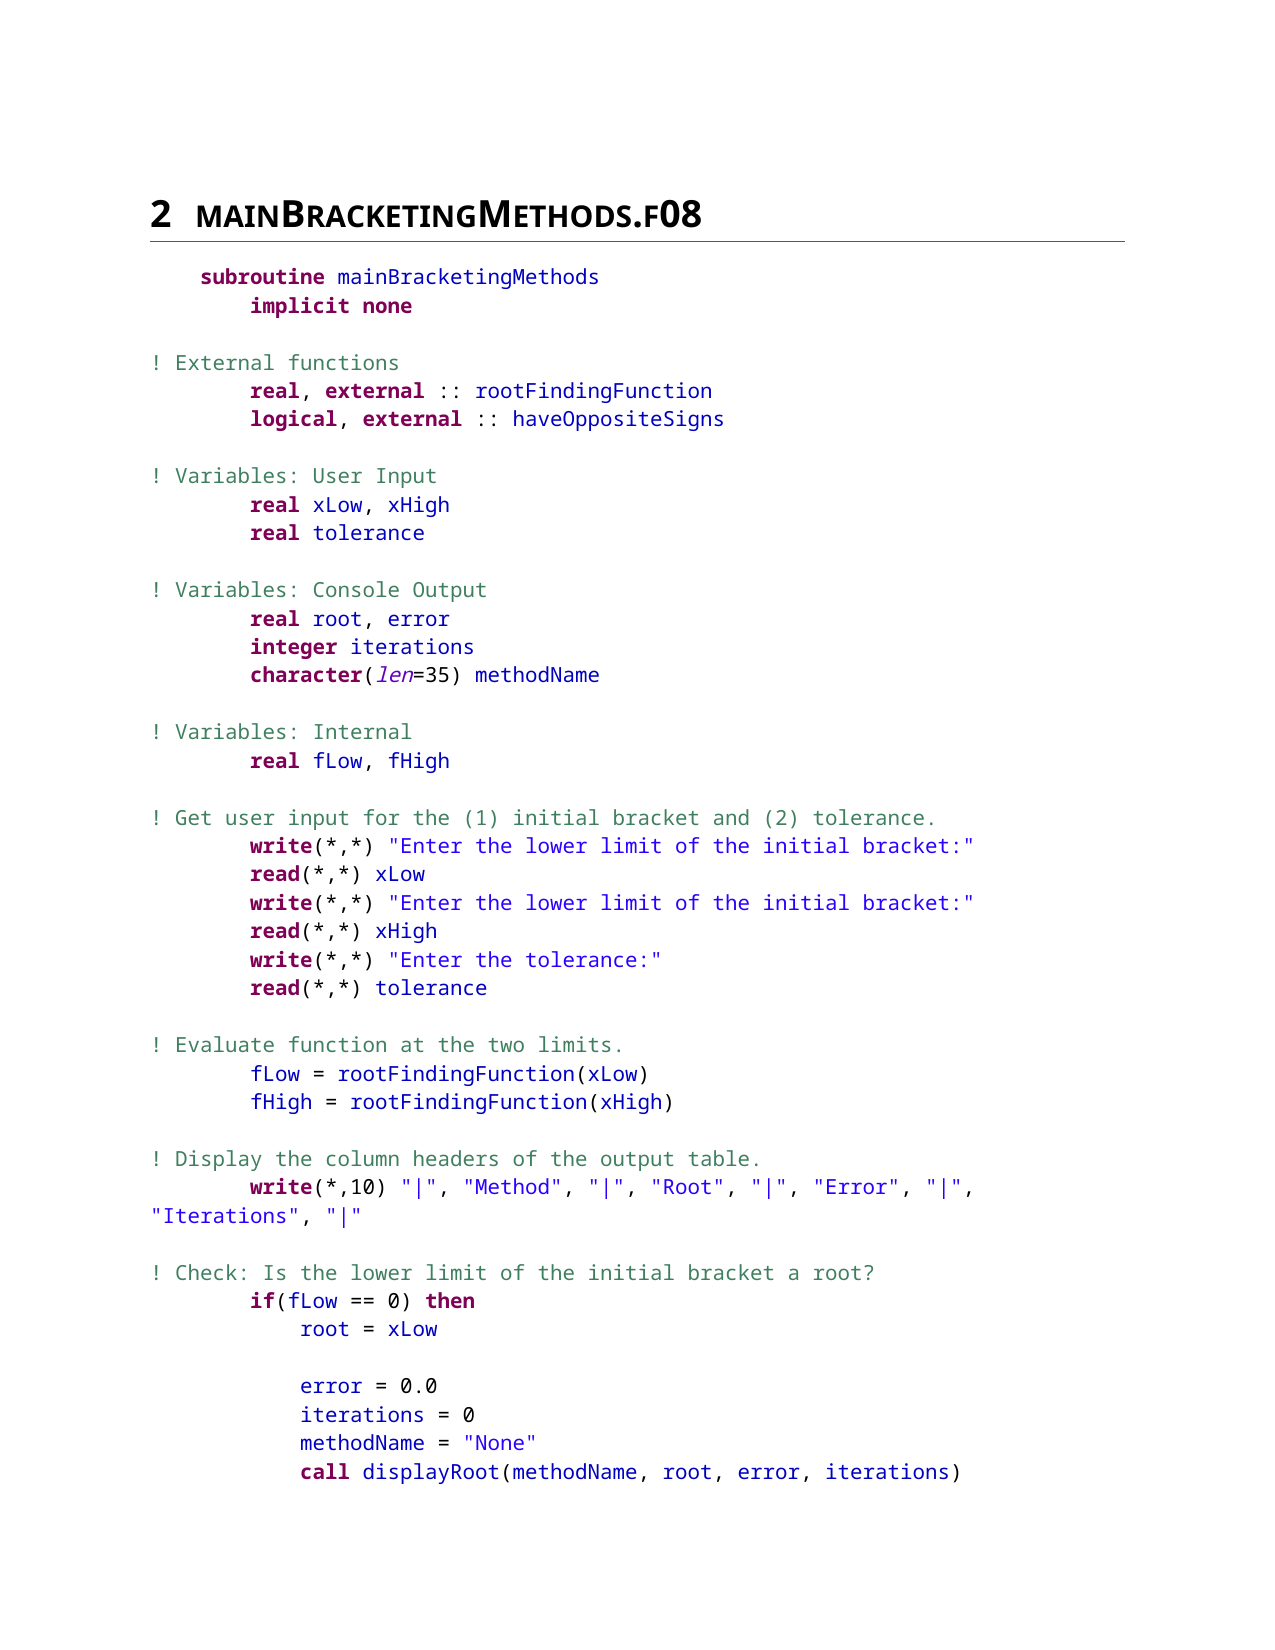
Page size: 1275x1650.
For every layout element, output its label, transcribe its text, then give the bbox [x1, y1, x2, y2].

text ! Evaluate function at the two limits. [150, 1030, 1125, 1059]
text implicit none [150, 291, 1125, 319]
text iterations = 0 [150, 1400, 1125, 1428]
text real fLow, fHigh [150, 746, 1125, 774]
text methodName = "None" [150, 1428, 1125, 1457]
text write(*,*) "Enter the lower limit of the initial bracket:" [150, 888, 1125, 916]
text ! Display the column headers of the output table. [150, 1144, 1125, 1172]
text ! Check: Is the lower limit of the initial bracket a root? [150, 1258, 1125, 1286]
text root = xLow [150, 1314, 1125, 1343]
text logical, external :: haveOppositeSigns [150, 404, 1125, 433]
text ! Get user input for the (1) initial bracket and (2) tolerance. [150, 803, 1125, 831]
text if(fLow == 0) then [150, 1286, 1125, 1314]
text character(len=35) methodName [150, 661, 1125, 689]
subtitle mainBracketingMethods.f08 [150, 187, 1125, 241]
text read(*,*) xLow [150, 859, 1125, 888]
text real xLow, xHigh [150, 490, 1125, 518]
text write(*,*) "Enter the lower limit of the initial bracket:" [150, 831, 1125, 859]
text ! Variables: Console Output [150, 575, 1125, 604]
text real tolerance [150, 518, 1125, 547]
text read(*,*) tolerance [150, 973, 1125, 1002]
text read(*,*) xHigh [150, 916, 1125, 945]
text ! External functions [150, 348, 1125, 376]
text integer iterations [150, 632, 1125, 661]
text write(*,10) "|", "Method", "|", "Root", "|", "Error", "|", "Iterations", "|" [150, 1172, 1125, 1229]
text subroutine mainBracketingMethods [150, 262, 1125, 291]
text error = 0.0 [150, 1371, 1125, 1400]
text ! Variables: User Input [150, 461, 1125, 490]
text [150, 1457, 1125, 1485]
text ! Variables: Internal [150, 717, 1125, 746]
text fHigh = rootFindingFunction(xHigh) [150, 1087, 1125, 1116]
text real root, error [150, 604, 1125, 632]
text real, external :: rootFindingFunction [150, 376, 1125, 404]
text write(*,*) "Enter the tolerance:" [150, 945, 1125, 973]
text fLow = rootFindingFunction(xLow) [150, 1059, 1125, 1087]
